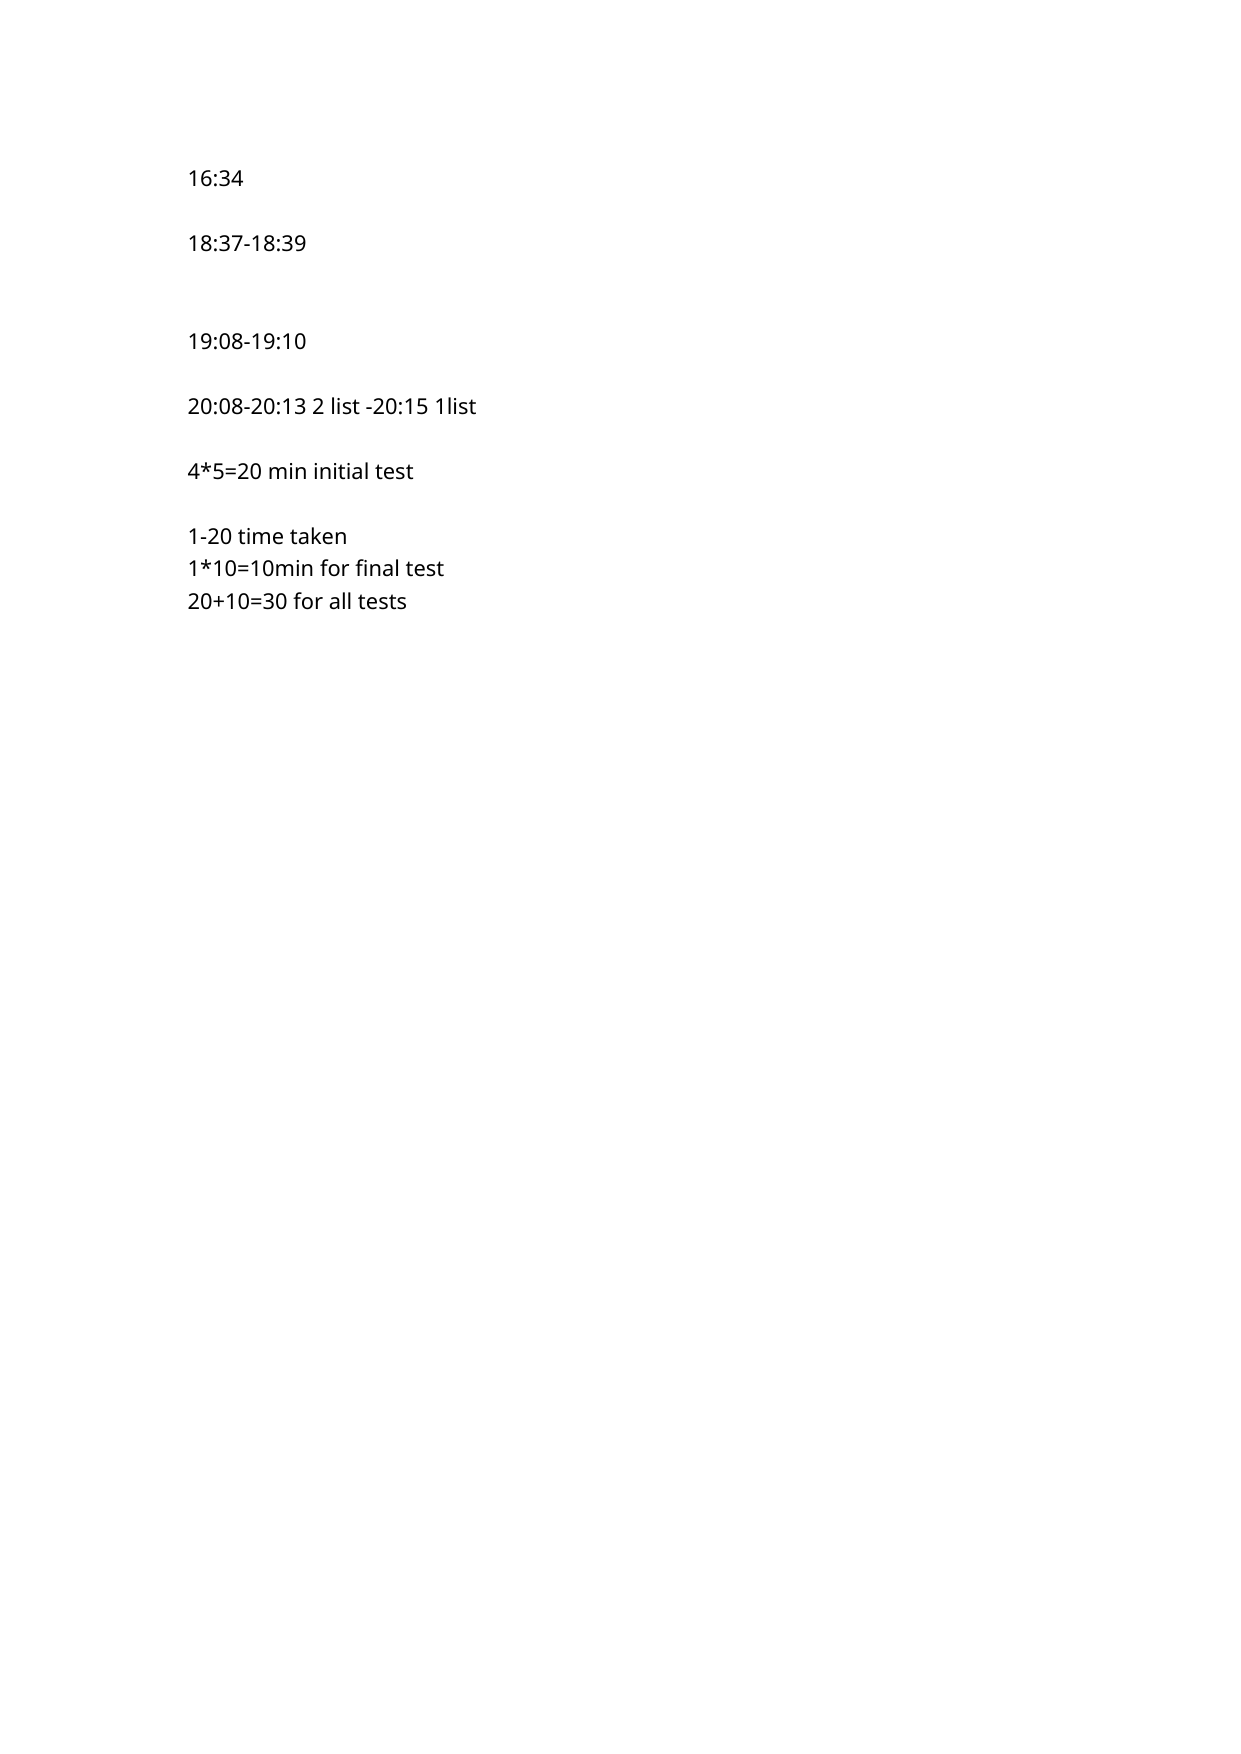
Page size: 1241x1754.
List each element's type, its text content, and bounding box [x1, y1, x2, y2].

text 18:37-18:39 [187, 227, 1053, 259]
text 20+10=30 for all tests [187, 584, 1053, 617]
text 16:34 [187, 162, 1053, 194]
text 4*5=20 min initial test [187, 454, 1053, 487]
text 1*10=10min for final test [187, 552, 1053, 584]
text 20:08-20:13 2 list -20:15 1list [187, 389, 1053, 422]
text 19:08-19:10 [187, 324, 1053, 357]
text 1-20 time taken [187, 519, 1053, 552]
